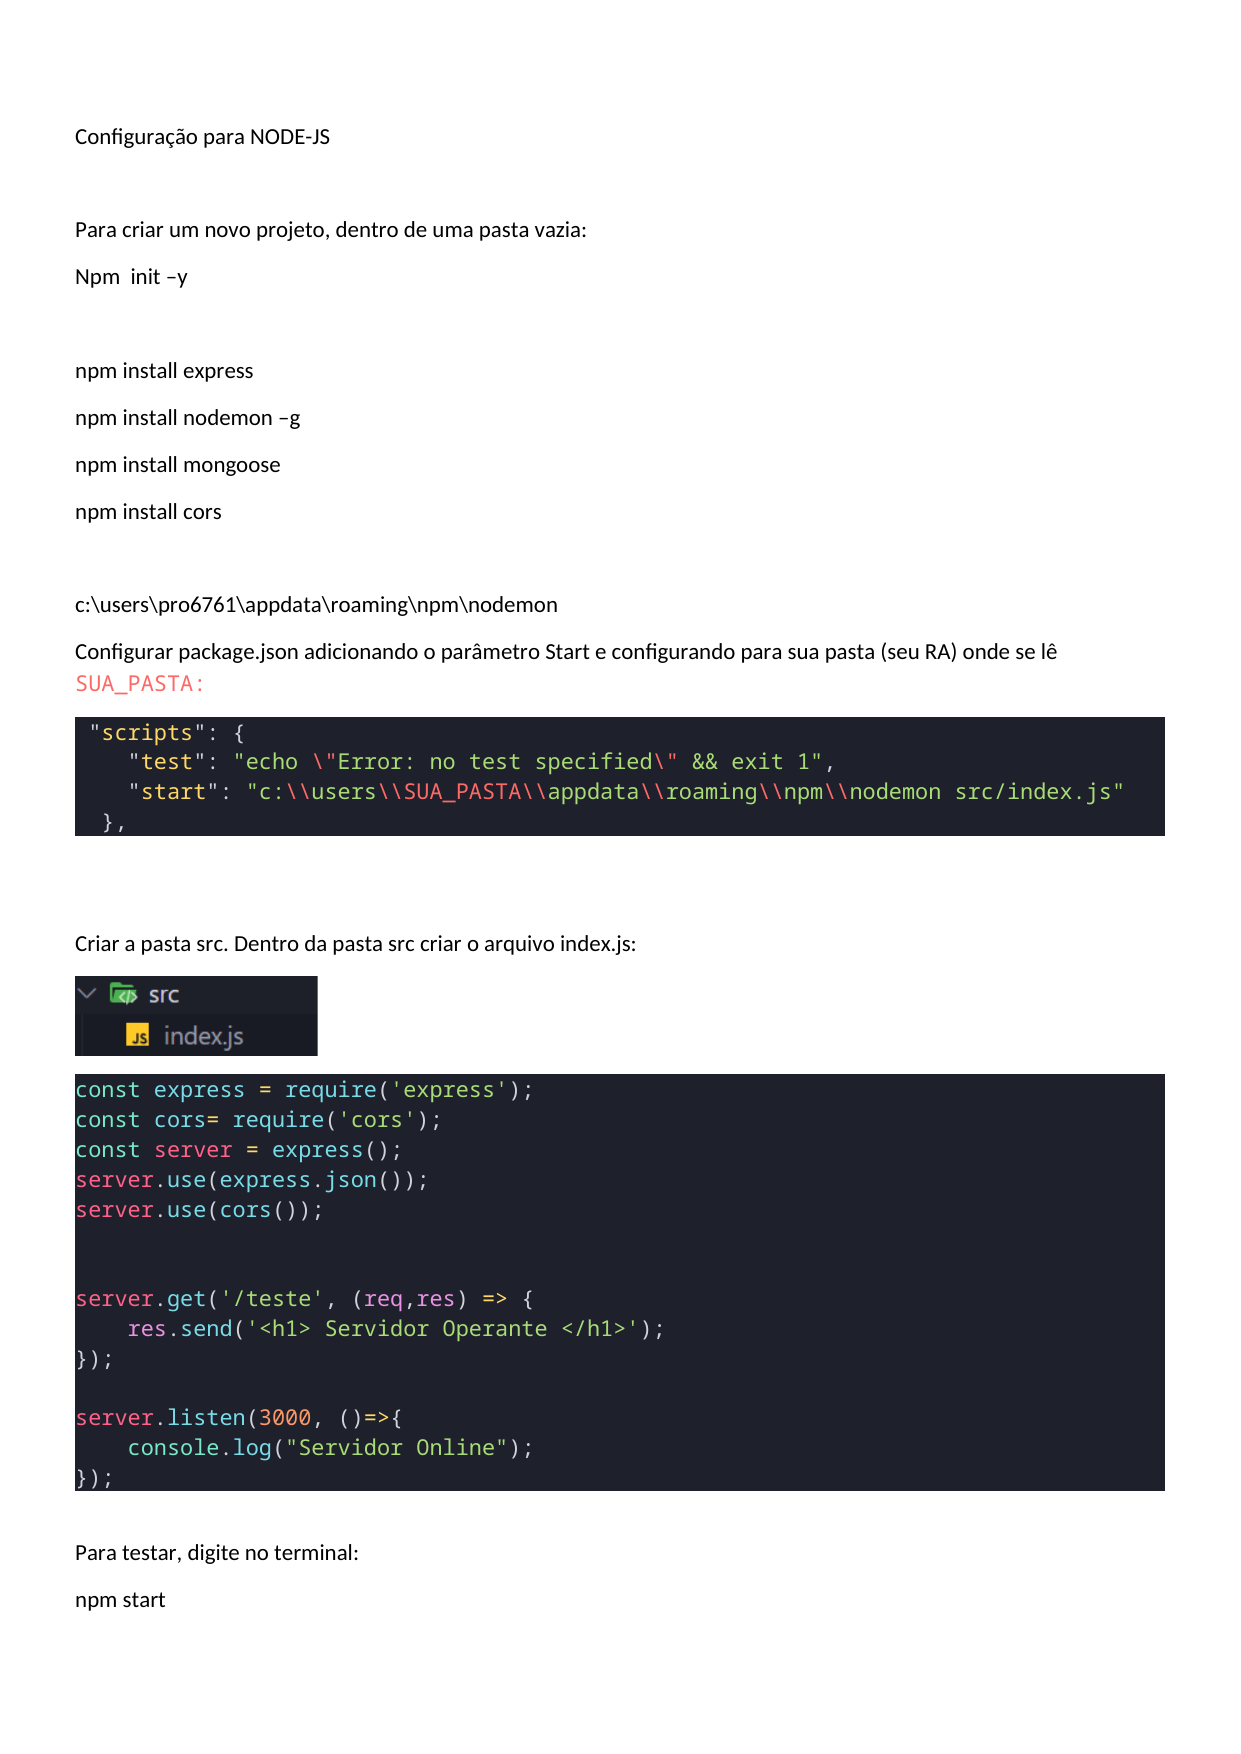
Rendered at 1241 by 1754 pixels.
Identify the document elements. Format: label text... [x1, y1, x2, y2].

text const server = express(); [75, 1134, 1165, 1164]
text }, [75, 806, 1165, 836]
text server.get('/teste', (req,res) => { [75, 1283, 1165, 1313]
text "start": "c:\\users\\SUA_PASTA\\appdata\\roaming\\npm\\nodemon src/index.js" [75, 776, 1165, 806]
text Configuração para NODE-JS [75, 122, 1165, 150]
text Para criar um novo projeto, dentro de uma pasta vazia: [75, 216, 1165, 244]
text npm install express [75, 356, 1165, 384]
text npm start [75, 1585, 1165, 1613]
text Configurar package.json adicionando o parâmetro Start e configurando para sua pasta (seu RA) onde se lê SUA_PASTA: [75, 637, 1165, 698]
text npm install nodemon –g [75, 403, 1165, 431]
text console.log("Servidor Online"); [75, 1432, 1165, 1462]
text server.listen(3000, ()=>{ [75, 1402, 1165, 1432]
text "scripts": { [75, 717, 1165, 746]
text "test": "echo \"Error: no test specified\" && exit 1", [75, 746, 1165, 776]
text c:\users\pro6761\appdata\roaming\npm\nodemon [75, 591, 1165, 619]
text Para testar, digite no terminal: [75, 1538, 1165, 1566]
text server.use(express.json()); [75, 1164, 1165, 1193]
text server.use(cors()); [75, 1193, 1165, 1223]
text const cors= require('cors'); [75, 1104, 1165, 1134]
text Npm init –y [75, 262, 1165, 291]
text res.send('<h1> Servidor Operante </h1>'); [75, 1313, 1165, 1342]
text npm install cors [75, 497, 1165, 525]
text Criar a pasta src. Dentro da pasta src criar o arquivo index.js: [75, 929, 1165, 957]
text }); [75, 1342, 1165, 1372]
picture [75, 976, 318, 1056]
text }); [75, 1462, 1165, 1491]
text const express = require('express'); [75, 1074, 1165, 1104]
text npm install mongoose [75, 450, 1165, 478]
